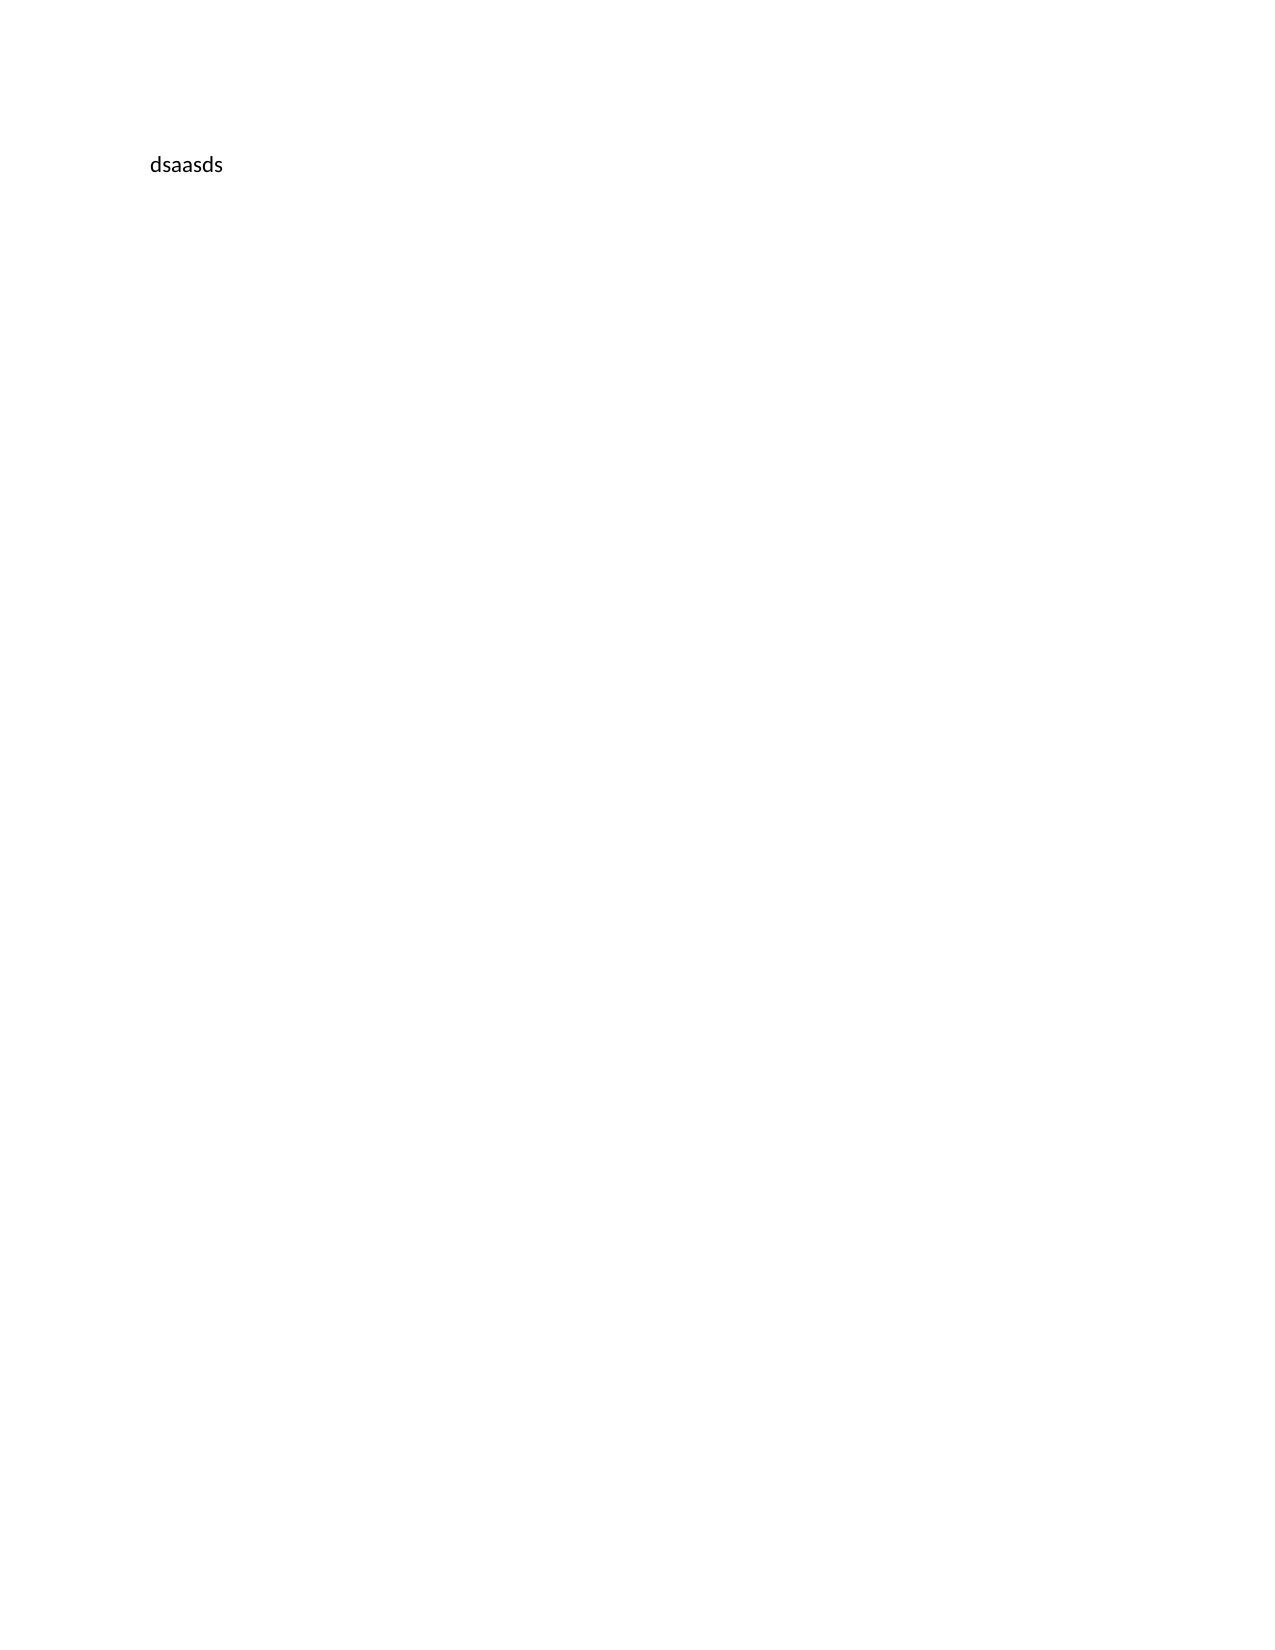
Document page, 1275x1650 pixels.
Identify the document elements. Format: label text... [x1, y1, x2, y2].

text dsaasds [150, 150, 1125, 178]
